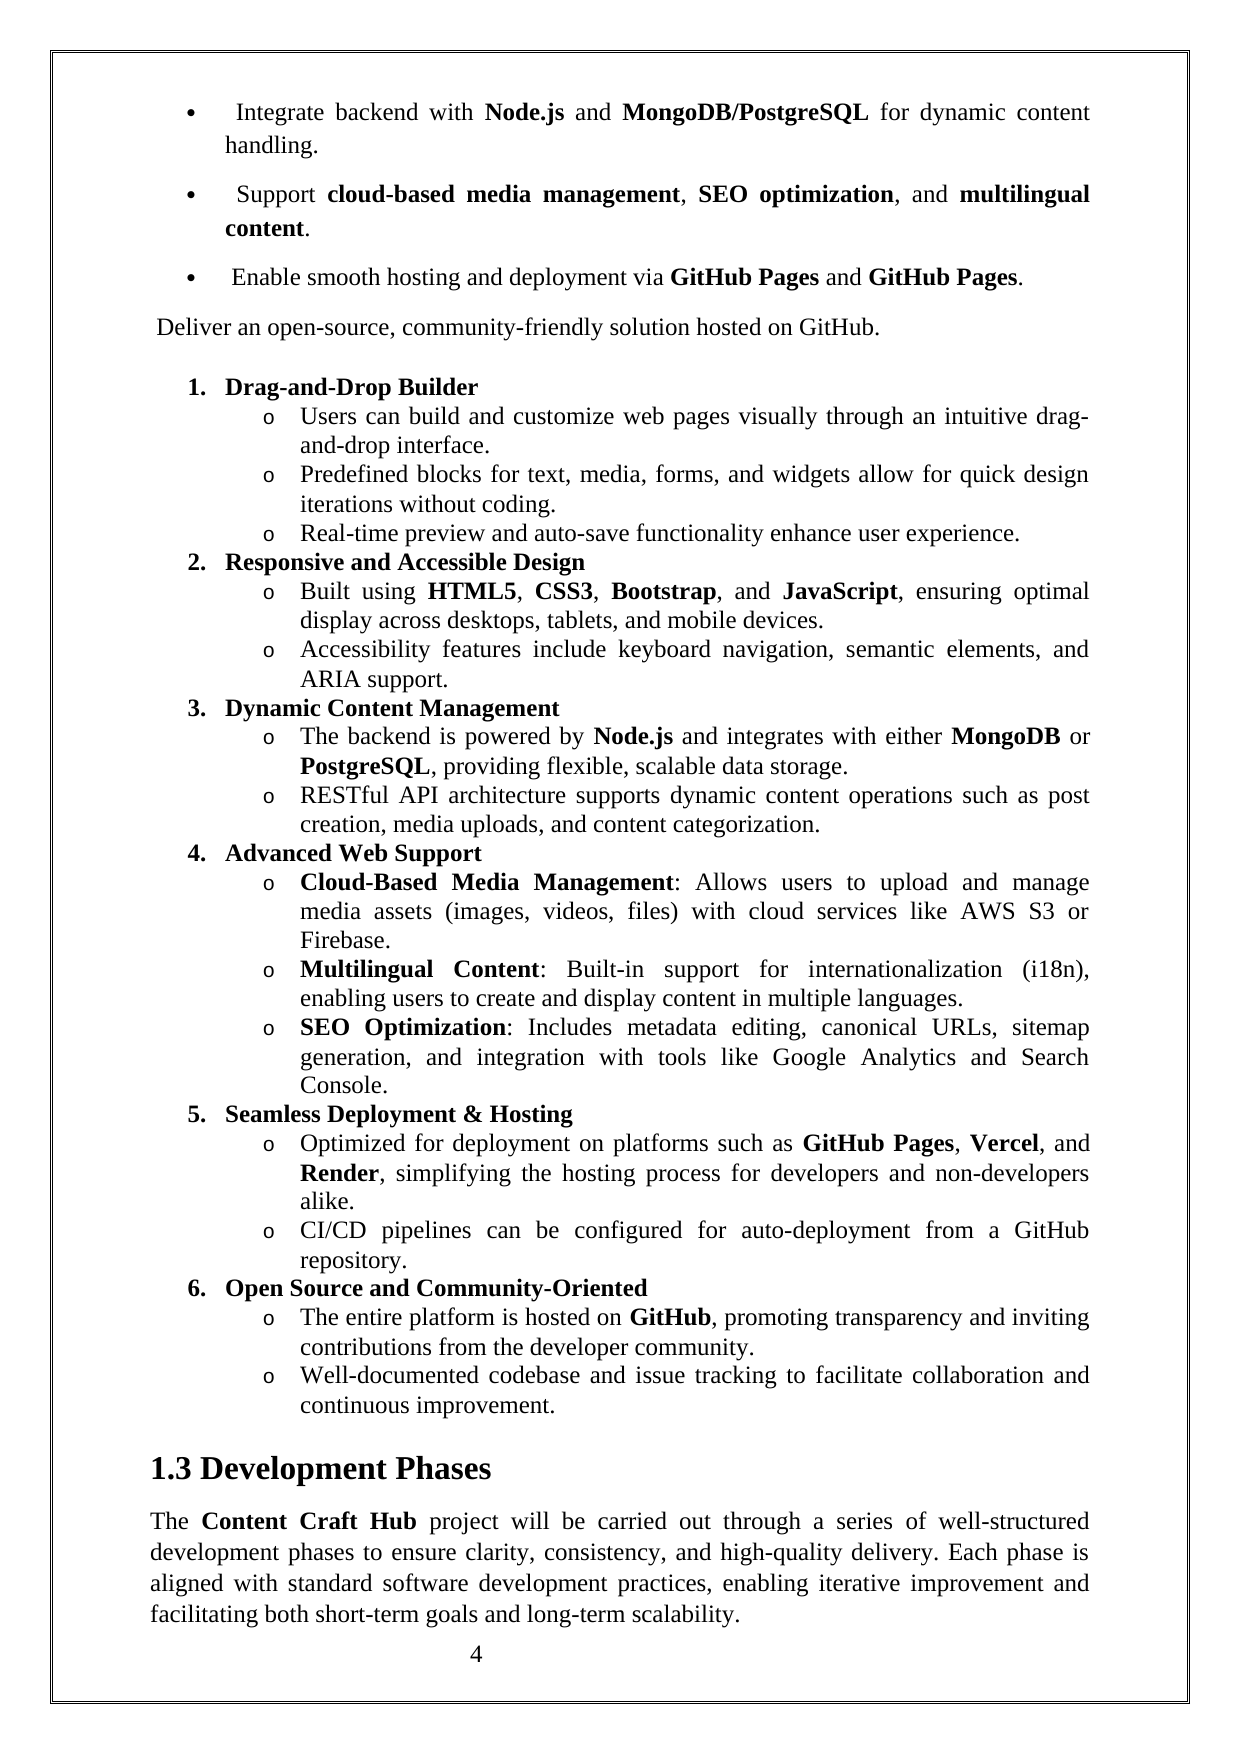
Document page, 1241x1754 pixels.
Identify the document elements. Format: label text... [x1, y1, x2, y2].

list Integrate backend with Node.js and MongoDB/PostgreSQL for dynamic content handling. [187, 97, 1090, 159]
text The Content Craft Hub project will be carried out through a series of well-structured development phases to ensure clarity, consistency, and high-quality delivery. Each phase is aligned with standard software development practices, enabling iterative improvement and facilitating both short-term goals and long-term scalability. [150, 1506, 1090, 1628]
list Users can build and customize web pages visually through an intuitive drag-and-drop interface. [262, 401, 1090, 459]
list Support cloud-based media management, SEO optimization, and multilingual content. [187, 179, 1090, 241]
list Optimized for deployment on platforms such as GitHub Pages, Vercel, and Render, simplifying the hosting process for developers and non-developers alike. [262, 1128, 1090, 1215]
list Built using HTML5, CSS3, Bootstrap, and JavaScript, ensuring optimal display across desktops, tablets, and mobile devices. [262, 576, 1090, 634]
list Accessibility features include keyboard navigation, semantic elements, and ARIA support. [262, 634, 1090, 693]
list Seamless Deployment & Hosting [187, 1099, 1090, 1128]
text Deliver an open-source, community-friendly solution hosted on GitHub. [150, 312, 1090, 341]
list CI/CD pipelines can be configured for auto-deployment from a GitHub repository. [262, 1215, 1090, 1273]
list Responsive and Accessible Design [187, 547, 1090, 576]
list Real-time preview and auto-save functionality enhance user experience. [262, 518, 1090, 547]
list Advanced Web Support [187, 838, 1090, 867]
list Enable smooth hosting and deployment via GitHub Pages and GitHub Pages. [187, 262, 1090, 291]
list Well-documented codebase and issue tracking to facilitate collaboration and continuous improvement. [262, 1361, 1090, 1419]
list Dynamic Content Management [187, 693, 1090, 721]
list The backend is powered by Node.js and integrates with either MongoDB or PostgreSQL, providing flexible, scalable data storage. [262, 721, 1090, 780]
list Predefined blocks for text, media, forms, and widgets allow for quick design iterations without coding. [262, 459, 1090, 518]
list Open Source and Community-Oriented [187, 1273, 1090, 1302]
list SEO Optimization: Includes metadata editing, canonical URLs, sitemap generation, and integration with tools like Google Analytics and Search Console. [262, 1012, 1090, 1099]
list RESTful API architecture supports dynamic content operations such as post creation, media uploads, and content categorization. [262, 780, 1090, 838]
list Multilingual Content: Built-in support for internationalization (i18n), enabling users to create and display content in multiple languages. [262, 954, 1090, 1012]
list Cloud-Based Media Management: Allows users to upload and manage media assets (images, videos, files) with cloud services like AWS S3 or Firebase. [262, 867, 1090, 954]
text 1.3 Development Phases [150, 1448, 1090, 1486]
list Drag-and-Drop Builder [187, 372, 1090, 401]
list The entire platform is hosted on GitHub, promoting transparency and inviting contributions from the developer community. [262, 1302, 1090, 1361]
